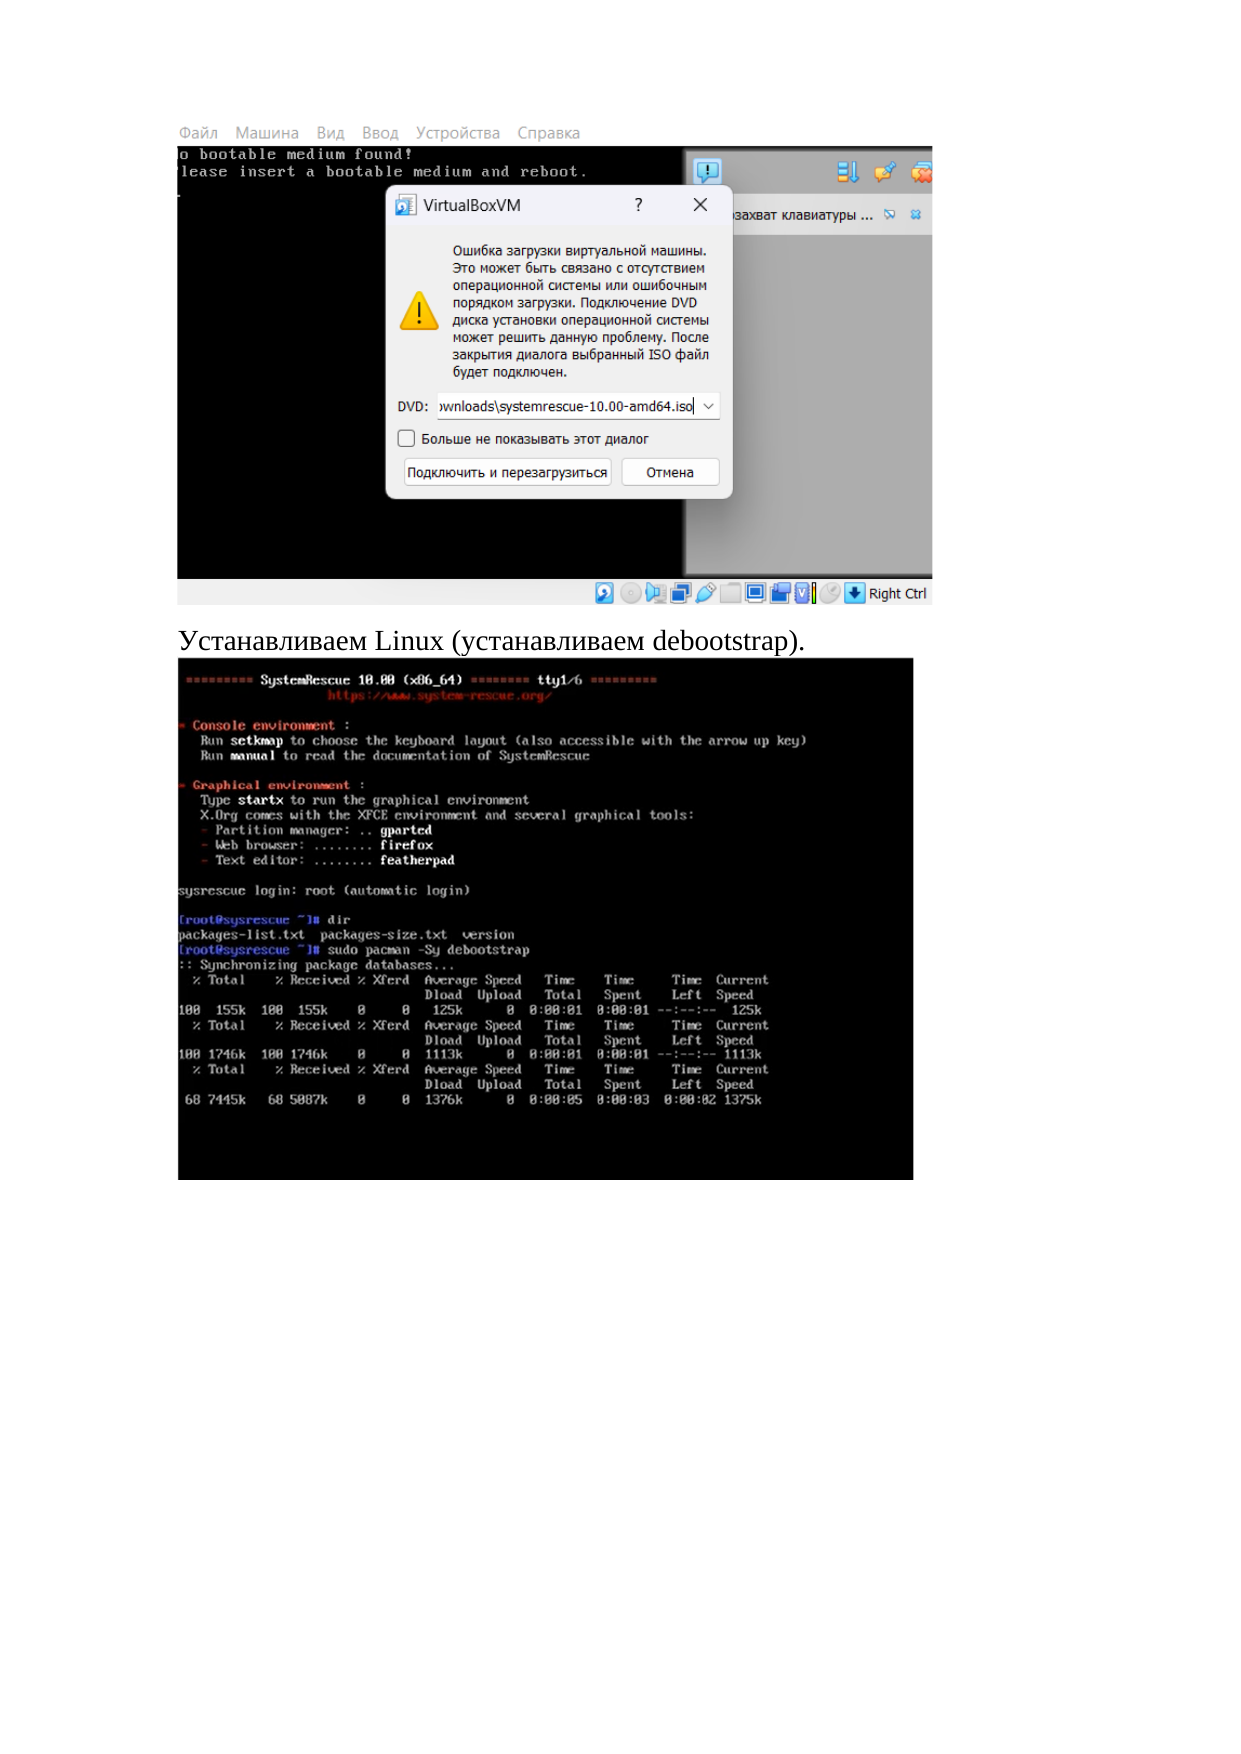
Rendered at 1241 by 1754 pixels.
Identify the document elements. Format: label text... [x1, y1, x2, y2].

picture [177, 118, 933, 605]
picture [177, 656, 914, 1180]
text Устанавливаем Linux (устанавливаем debootstrap). [177, 623, 1152, 657]
